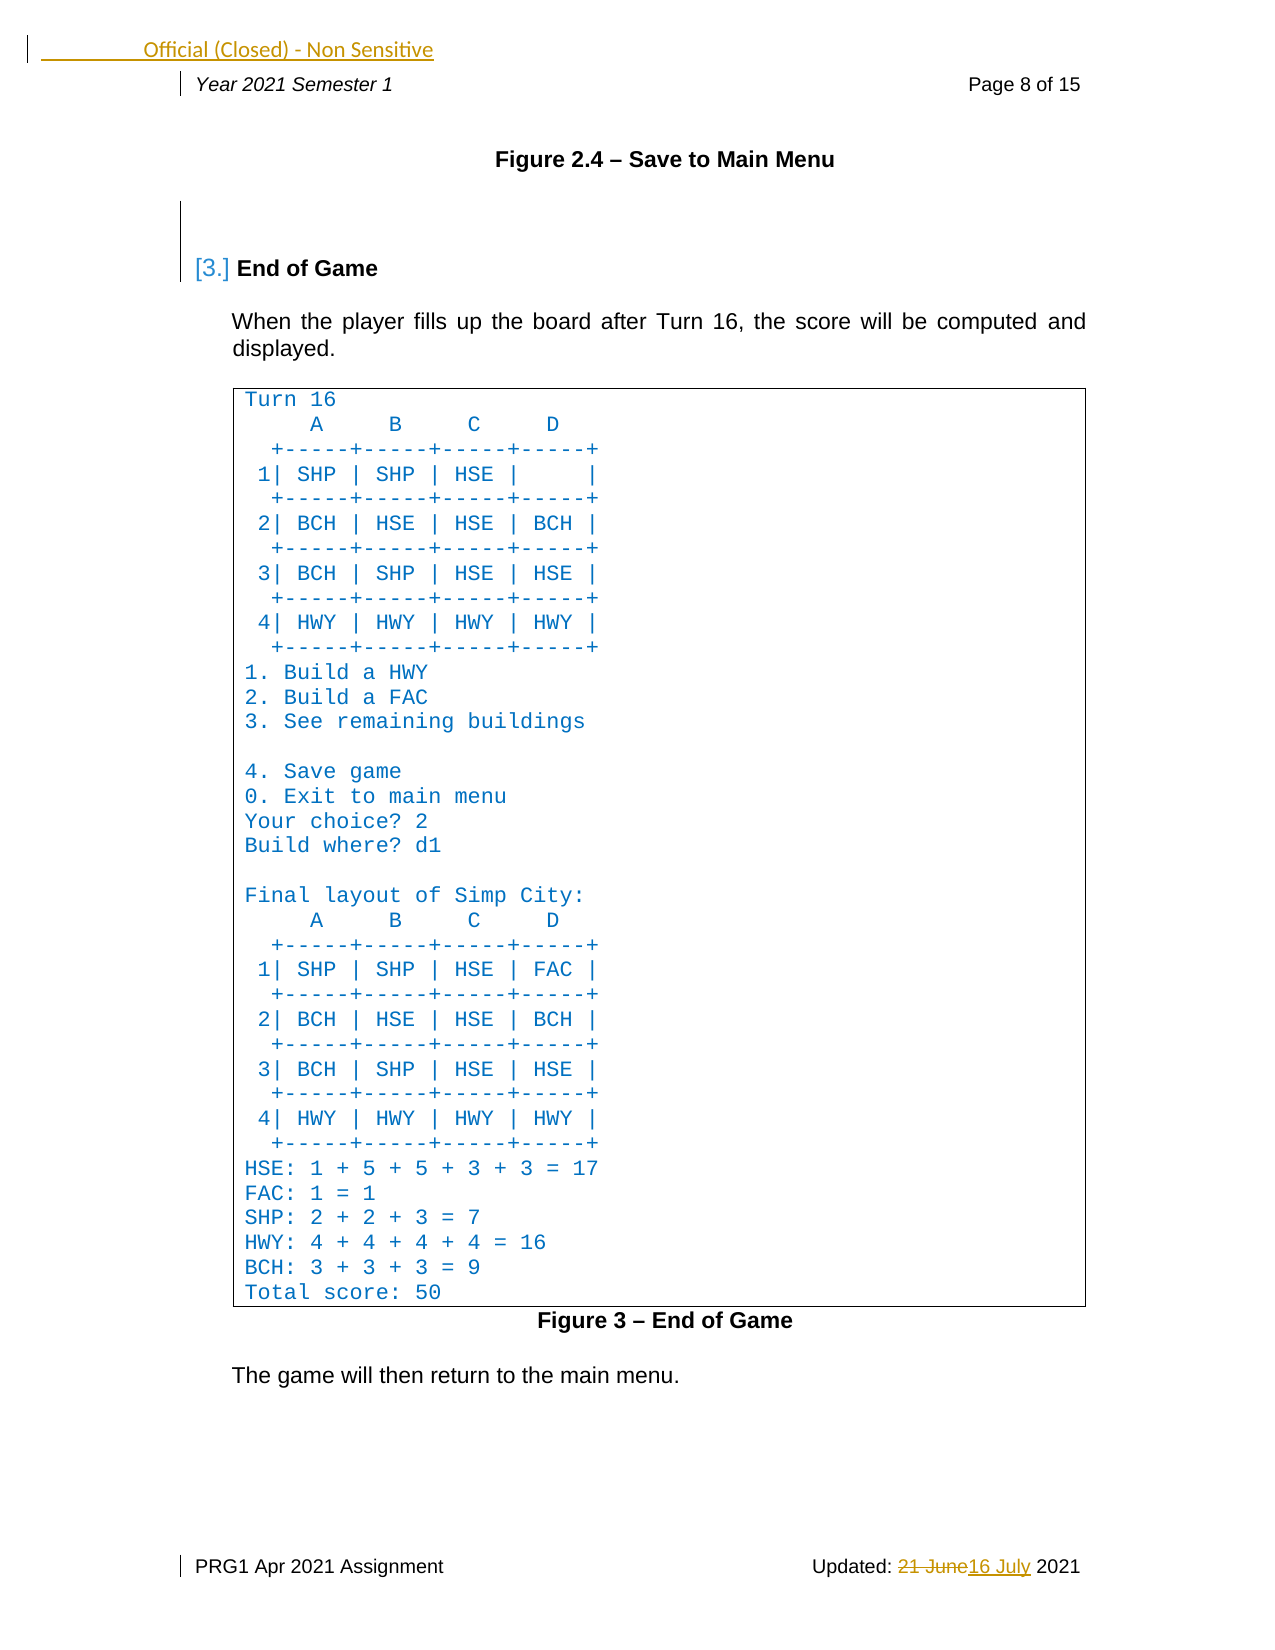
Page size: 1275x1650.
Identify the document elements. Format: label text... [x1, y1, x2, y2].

table_header Turn 16 A B C D +-----+-----+-----+-----+ 1| SHP | SHP | HSE | | +-----+-----+-----+-----+ 2| BCH | HSE | HSE | BCH | +-----+-----+-----+-----+ 3| BCH | SHP | HSE | HSE | +-----+-----+-----+-----+ 4| HWY | HWY | HWY | HWY | +-----+-----+-----+-----+ 1. Build a HWY 2. Build a FAC 3. See remaining buildings 4. Save game 0. Exit to main menu Your choice? 2 Build where? d1 Final layout of Simp City: A B C D +-----+-----+-----+-----+ 1| SHP | SHP | HSE | FAC | +-----+-----+-----+-----+ 2| BCH | HSE | HSE | BCH | +-----+-----+-----+-----+ 3| BCH | SHP | HSE | HSE | +-----+-----+-----+-----+ 4| HWY | HWY | HWY | HWY | +-----+-----+-----+-----+ HSE: 1 + 5 + 5 + 3 + 3 = 17 FAC: 1 = 1 SHP: 2 + 2 + 3 = 7 HWY: 4 + 4 + 4 + 4 = 16 BCH: 3 + 3 + 3 = 9 Total score: 50 [234, 389, 1085, 1306]
text When the player fills up the board after Turn 16, the score will be computed and displayed. [231, 308, 1086, 361]
list End of Game [195, 253, 1086, 282]
subtitle Figure 2.4 – Save to Main Menu [265, 146, 1065, 172]
subtitle Figure 3 – End of Game [265, 1307, 1065, 1333]
text The game will then return to the main menu. [231, 1362, 1086, 1388]
